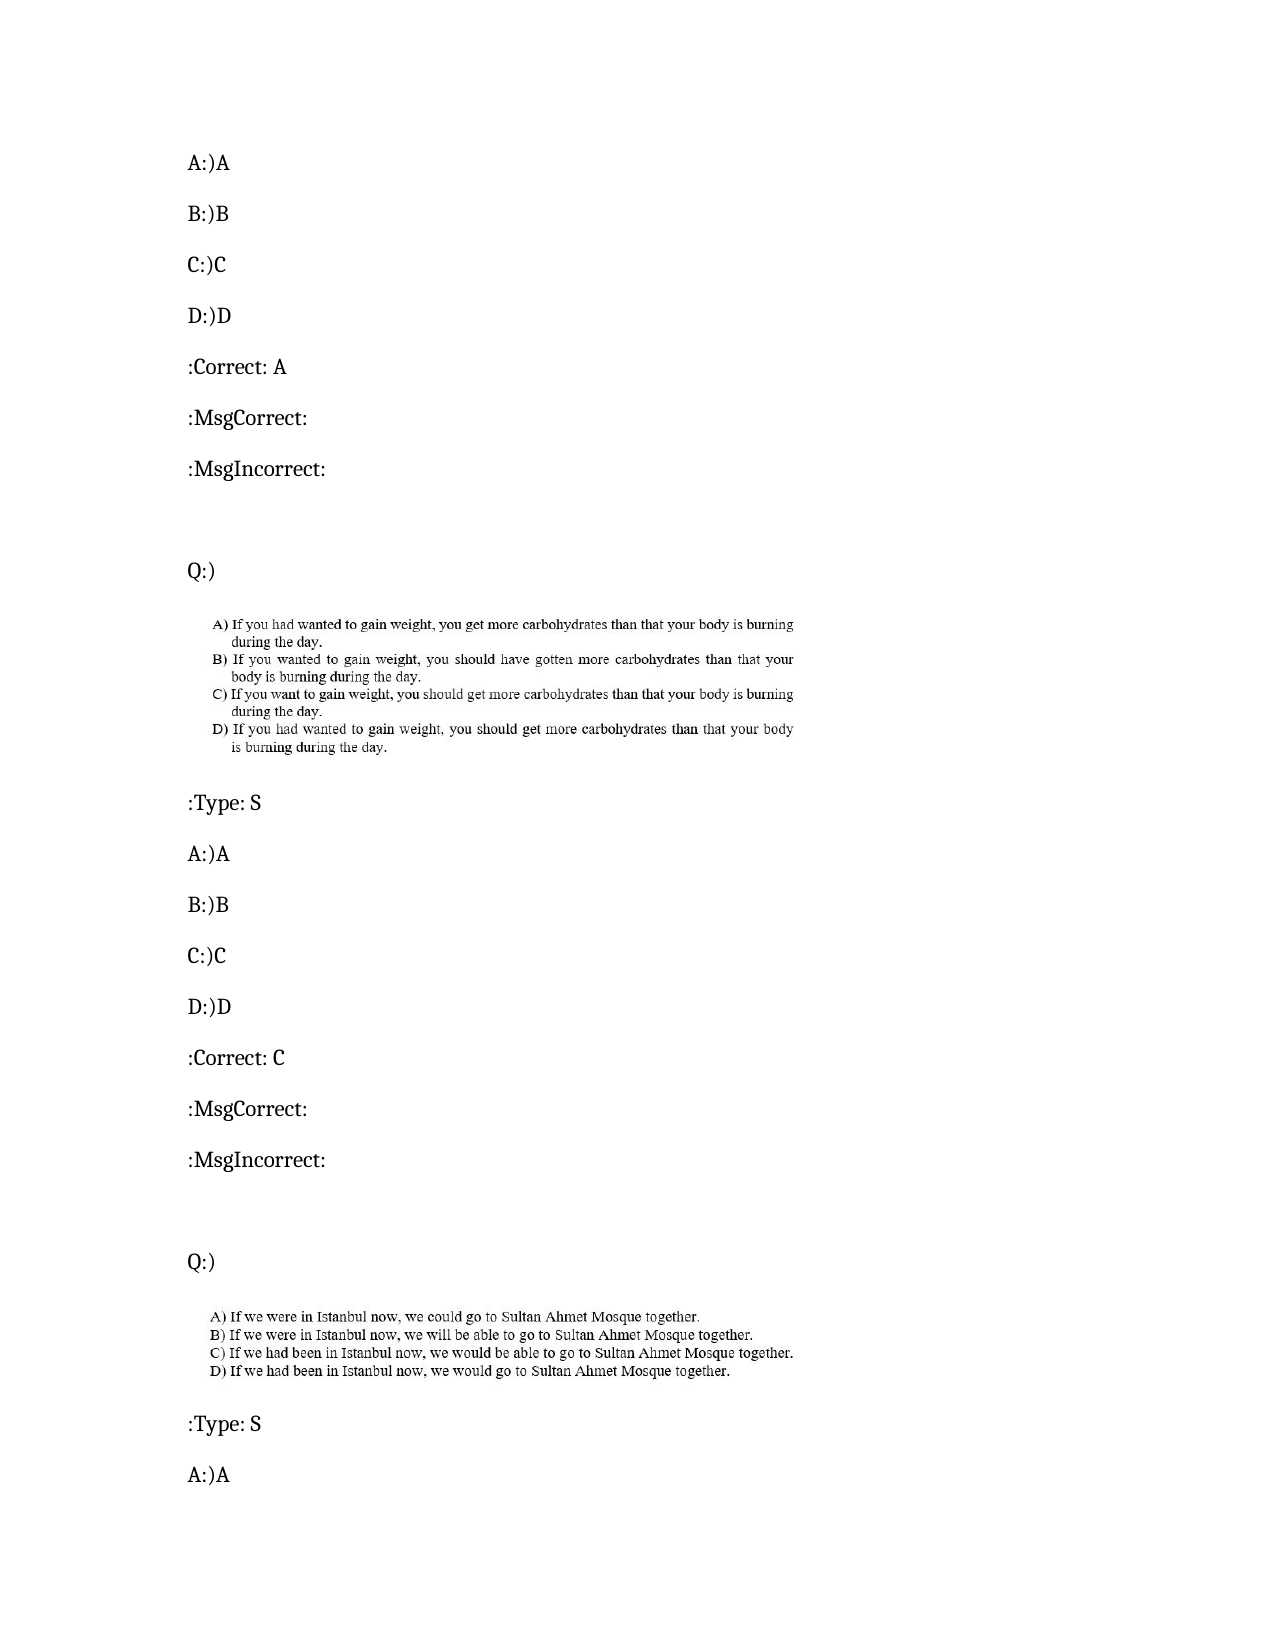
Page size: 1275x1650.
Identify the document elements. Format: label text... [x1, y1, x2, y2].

picture [206, 609, 807, 765]
text C:)C [187, 942, 1087, 969]
text Q:) [187, 1249, 1087, 1275]
text :MsgCorrect: [187, 405, 1087, 432]
text D:)D [187, 303, 1087, 329]
text Q:) [187, 558, 1087, 585]
picture [206, 1299, 807, 1386]
text :Type: S [187, 789, 1087, 816]
text B:)B [187, 201, 1087, 227]
text :Correct: C [187, 1044, 1087, 1071]
text :MsgCorrect: [187, 1096, 1087, 1122]
text B:)B [187, 891, 1087, 918]
text C:)C [187, 252, 1087, 278]
text :Correct: A [187, 354, 1087, 381]
text :Type: S [187, 1410, 1087, 1437]
text D:)D [187, 993, 1087, 1020]
text A:)A [187, 150, 1087, 176]
text A:)A [187, 840, 1087, 867]
text A:)A [187, 1461, 1087, 1488]
text :MsgIncorrect: [187, 456, 1087, 483]
text :MsgIncorrect: [187, 1147, 1087, 1173]
